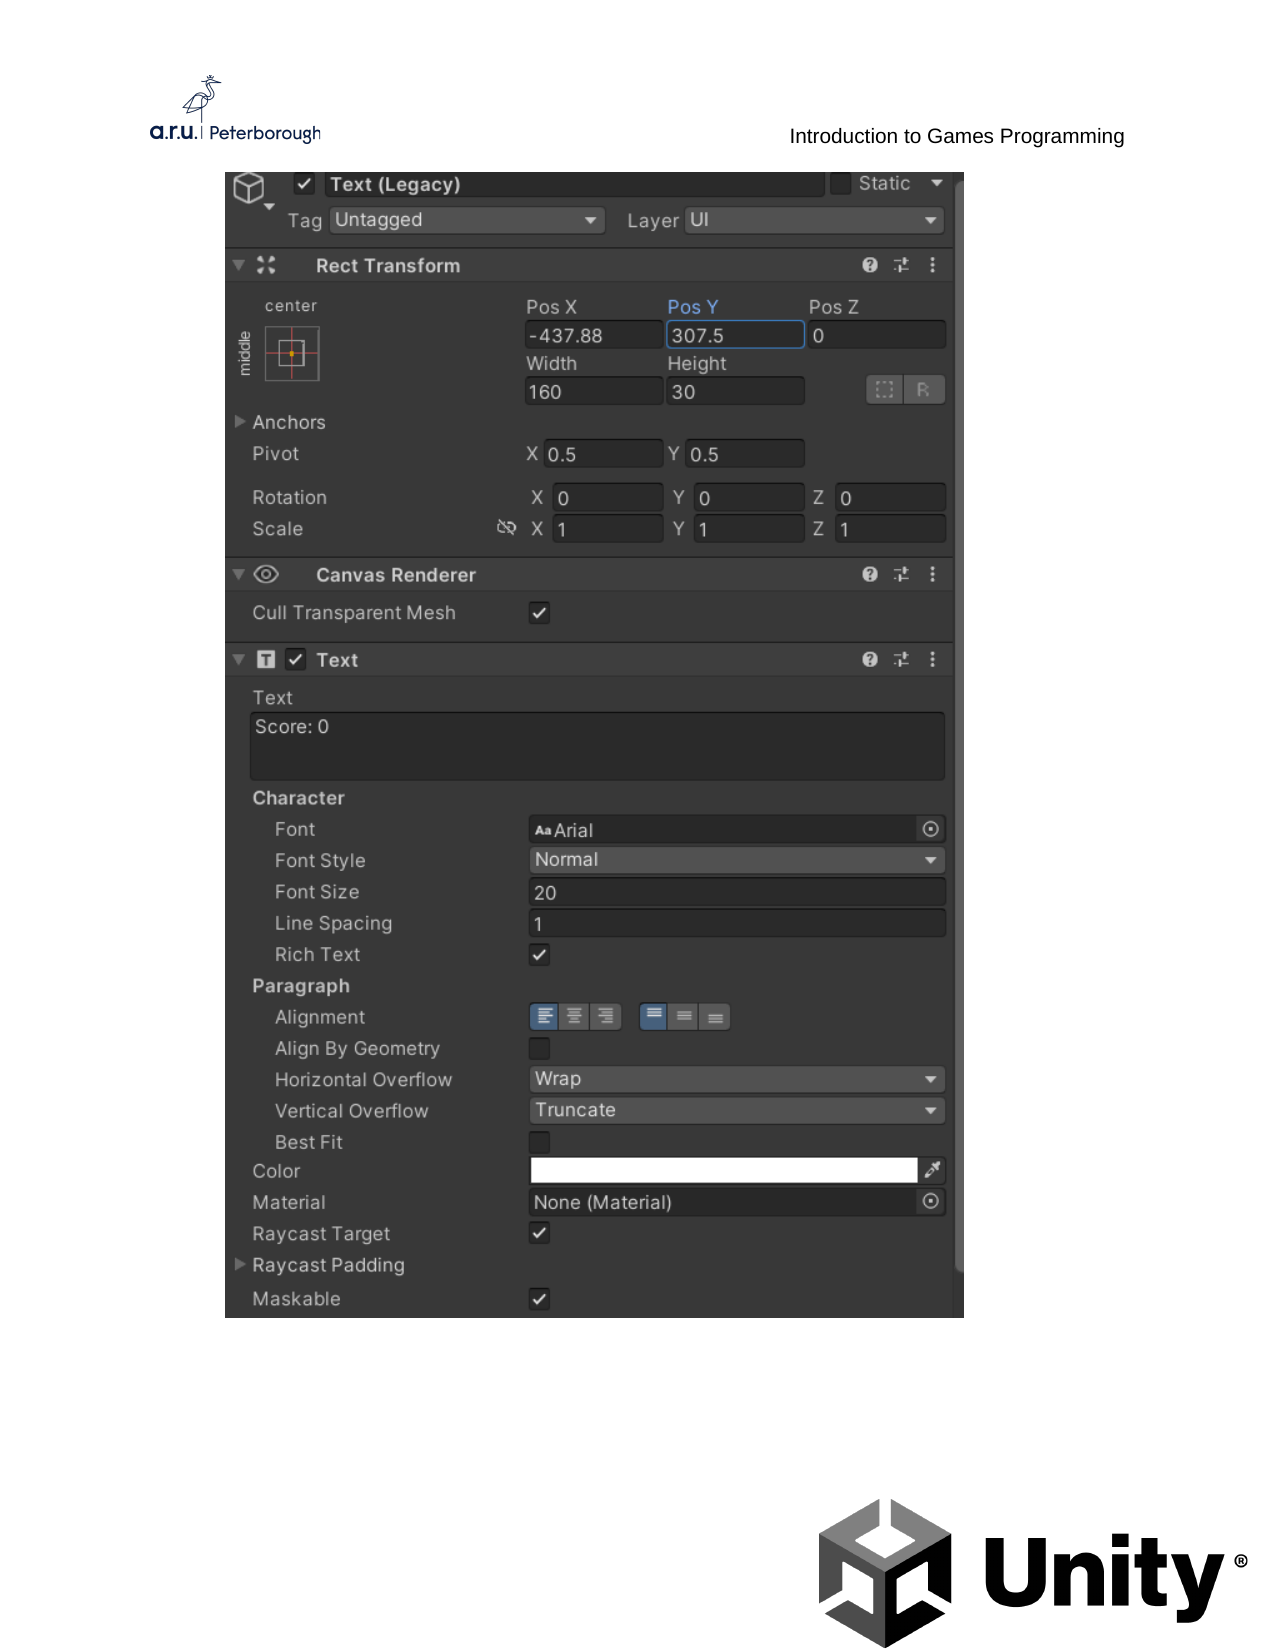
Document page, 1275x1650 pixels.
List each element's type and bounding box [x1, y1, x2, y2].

picture [150, 75, 320, 144]
picture [225, 172, 964, 1318]
picture [818, 1498, 1249, 1649]
